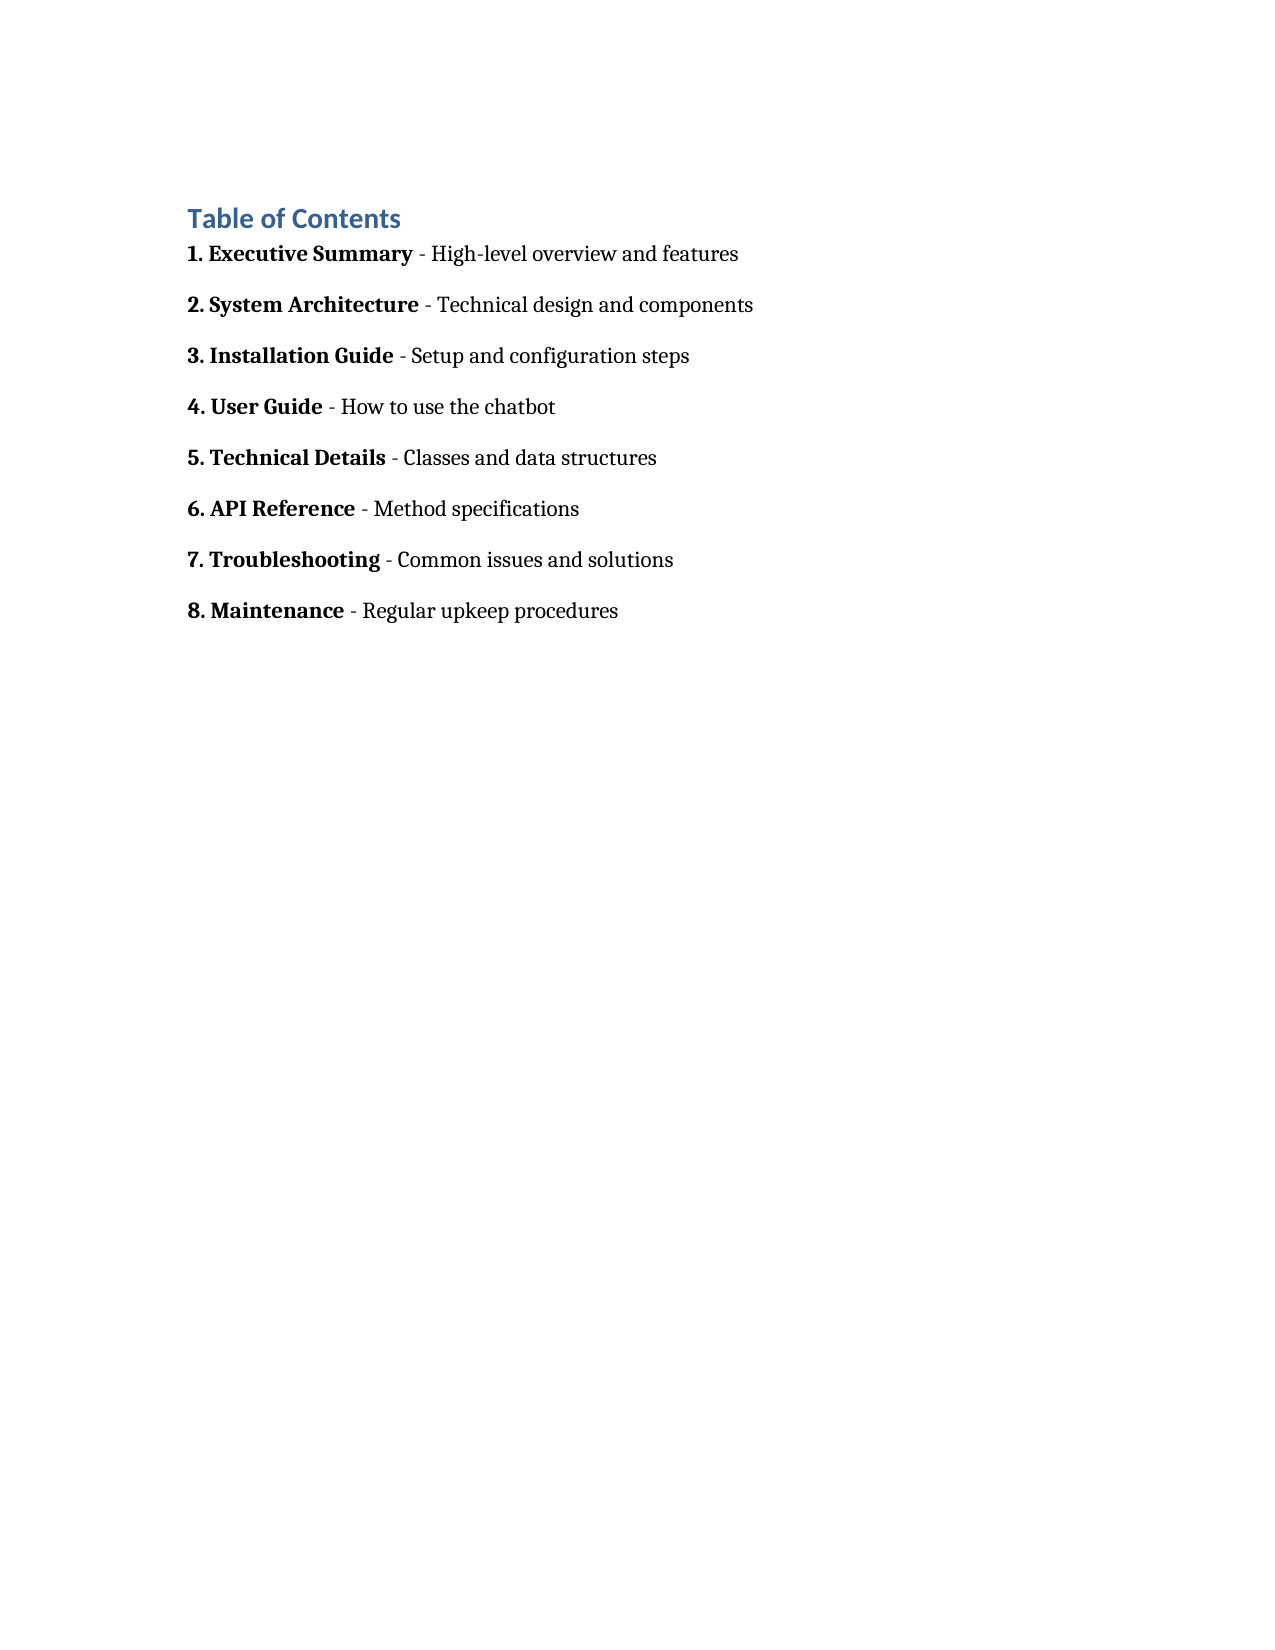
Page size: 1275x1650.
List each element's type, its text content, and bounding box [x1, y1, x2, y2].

text 1. Executive Summary - High-level overview and features [187, 241, 1087, 267]
subtitle Table of Contents [187, 200, 1087, 236]
text 8. Maintenance - Regular upkeep procedures [187, 598, 1087, 624]
text 6. API Reference - Method specifications [187, 496, 1087, 522]
text 5. Technical Details - Classes and data structures [187, 445, 1087, 471]
text 2. System Architecture - Technical design and components [187, 292, 1087, 318]
text 3. Installation Guide - Setup and configuration steps [187, 343, 1087, 369]
text 4. User Guide - How to use the chatbot [187, 394, 1087, 420]
text 7. Troubleshooting - Common issues and solutions [187, 547, 1087, 573]
